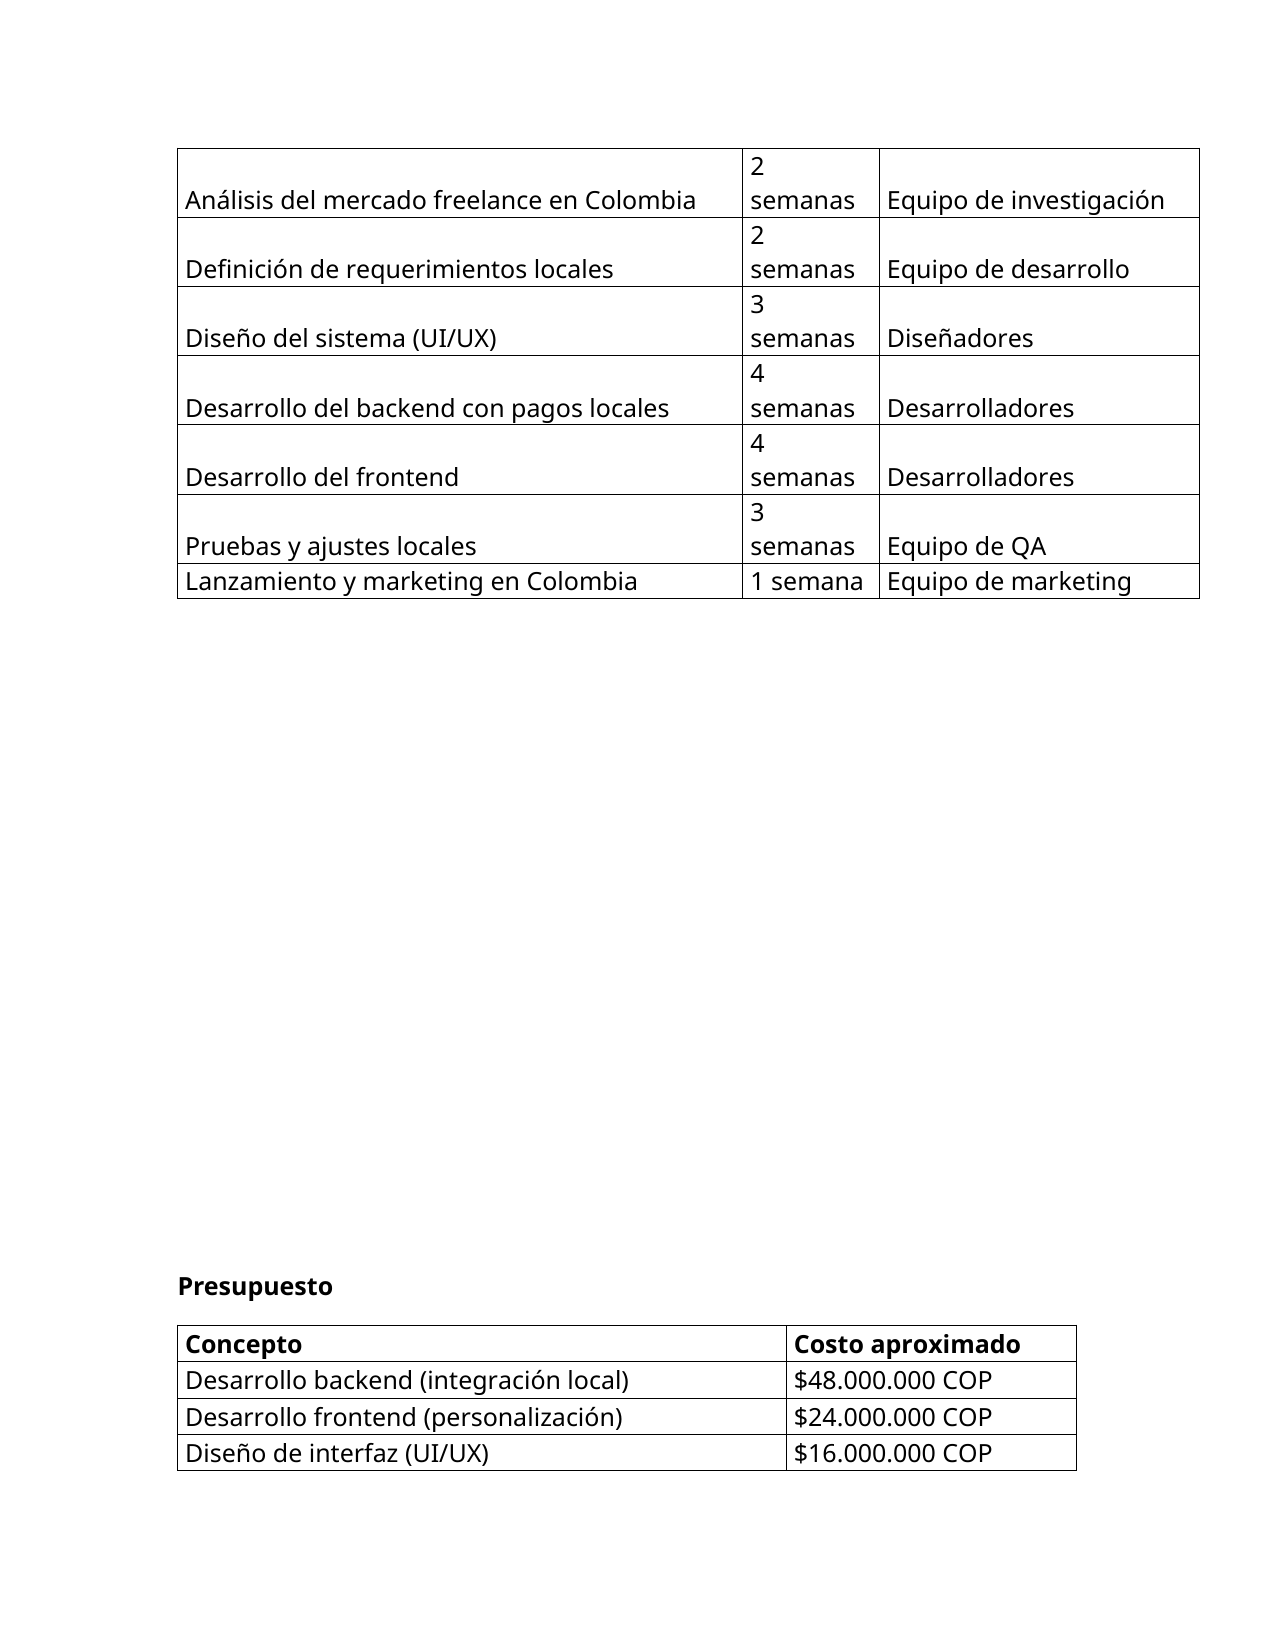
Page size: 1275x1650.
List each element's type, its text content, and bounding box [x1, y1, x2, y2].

table_cell Lanzamiento y marketing en Colombia [178, 564, 742, 598]
table_cell Desarrollo del backend con pagos locales [178, 356, 742, 424]
table_header Costo aproximado [787, 1326, 1076, 1361]
table_cell Diseño de interfaz (UI/UX) [178, 1435, 786, 1470]
table_cell 4 semanas [743, 425, 879, 493]
table_cell 4 semanas [743, 356, 879, 424]
table_cell 2 semanas [743, 218, 879, 286]
text Presupuesto [177, 1269, 1098, 1303]
table_cell $16.000.000 COP [787, 1435, 1076, 1470]
table_cell Desarrollo backend (integración local) [178, 1362, 786, 1397]
table_cell Equipo de QA [880, 495, 1199, 563]
table_cell 2 semanas [743, 149, 879, 217]
table_cell Desarrolladores [880, 425, 1199, 493]
table_cell Análisis del mercado freelance en Colombia [178, 149, 742, 217]
table_cell Definición de requerimientos locales [178, 218, 742, 286]
table_cell Desarrollo frontend (personalización) [178, 1399, 786, 1434]
table_cell $24.000.000 COP [787, 1399, 1076, 1434]
table_cell Desarrolladores [880, 356, 1199, 424]
table_cell 1 semana [743, 564, 879, 598]
table_cell Equipo de marketing [880, 564, 1199, 598]
table_cell 3 semanas [743, 495, 879, 563]
table_cell Diseño del sistema (UI/UX) [178, 287, 742, 355]
table_cell Equipo de investigación [880, 149, 1199, 217]
table_cell Desarrollo del frontend [178, 425, 742, 493]
table_cell Diseñadores [880, 287, 1199, 355]
table_header Concepto [178, 1326, 786, 1361]
table_cell 3 semanas [743, 287, 879, 355]
table_cell $48.000.000 COP [787, 1362, 1076, 1397]
table_cell Equipo de desarrollo [880, 218, 1199, 286]
table_cell Pruebas y ajustes locales [178, 495, 742, 563]
